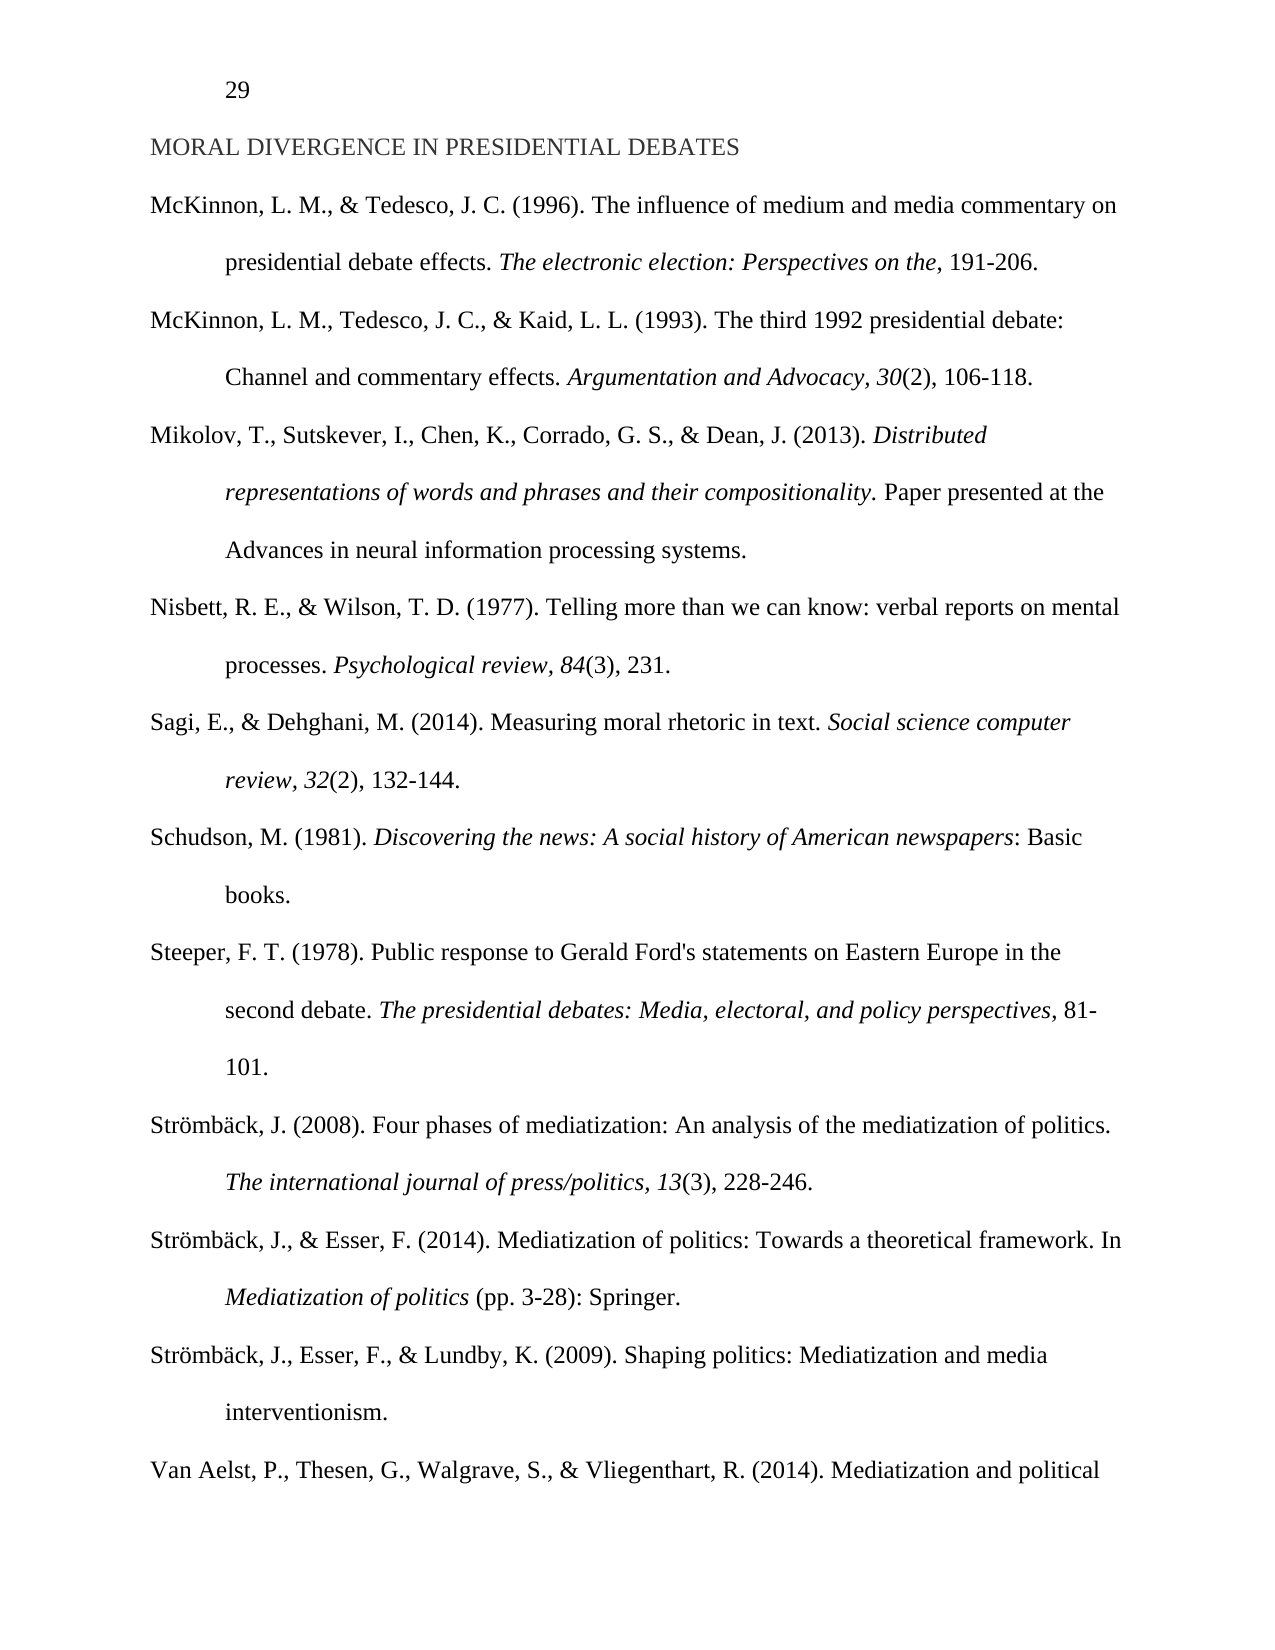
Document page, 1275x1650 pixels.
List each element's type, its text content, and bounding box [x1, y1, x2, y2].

text Sagi, E., & Dehghani, M. (2014). Measuring moral rhetoric in text. Social science computer review, 32(2), 132-144. [150, 707, 1125, 794]
text Strömbäck, J., & Esser, F. (2014). Mediatization of politics: Towards a theoretical framework. In Mediatization of politics (pp. 3-28): Springer. [150, 1225, 1125, 1311]
text McKinnon, L. M., & Tedesco, J. C. (1996). The influence of medium and media commentary on presidential debate effects. The electronic election: Perspectives on the, 191-206. [150, 190, 1125, 276]
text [150, 1455, 1125, 1484]
text McKinnon, L. M., Tedesco, J. C., & Kaid, L. L. (1993). The third 1992 presidential debate: Channel and commentary effects. Argumentation and Advocacy, 30(2), 106-118. [150, 305, 1125, 391]
text Schudson, M. (1981). Discovering the news: A social history of American newspapers: Basic books. [150, 822, 1125, 909]
text Nisbett, R. E., & Wilson, T. D. (1977). Telling more than we can know: verbal reports on mental processes. Psychological review, 84(3), 231. [150, 592, 1125, 679]
text Strömbäck, J., Esser, F., & Lundby, K. (2009). Shaping politics: Mediatization and media interventionism. [150, 1340, 1125, 1426]
text Strömbäck, J. (2008). Four phases of mediatization: An analysis of the mediatization of politics. The international journal of press/politics, 13(3), 228-246. [150, 1110, 1125, 1196]
text Steeper, F. T. (1978). Public response to Gerald Ford's statements on Eastern Europe in the second debate. The presidential debates: Media, electoral, and policy perspectives, 81-101. [150, 937, 1125, 1081]
text Mikolov, T., Sutskever, I., Chen, K., Corrado, G. S., & Dean, J. (2013). Distributed representations of words and phrases and their compositionality. Paper presented at the Advances in neural information processing systems. [150, 420, 1125, 564]
